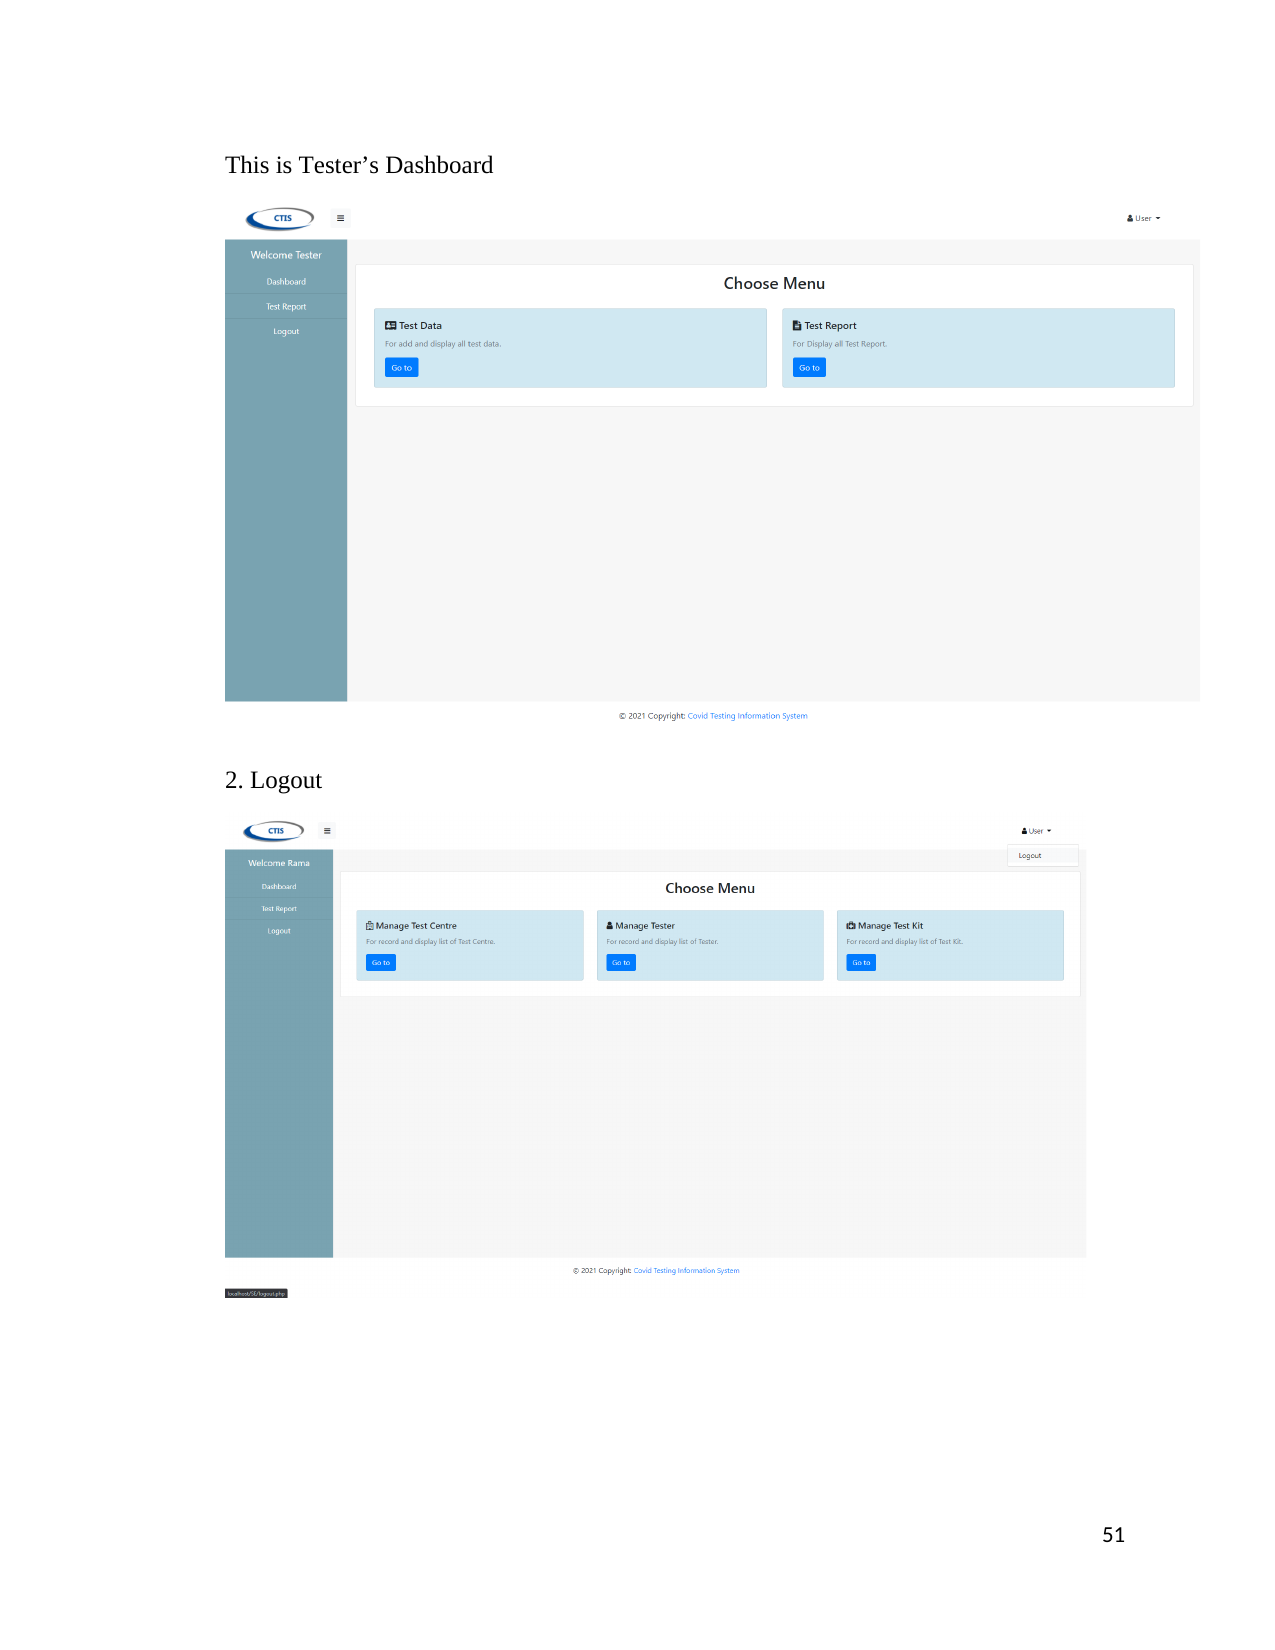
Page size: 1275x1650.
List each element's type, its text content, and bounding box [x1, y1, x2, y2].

text This is Tester’s Dashboard [150, 150, 1125, 179]
picture [225, 812, 1087, 1298]
picture [225, 197, 1200, 747]
text 2. Logout [150, 765, 1125, 794]
